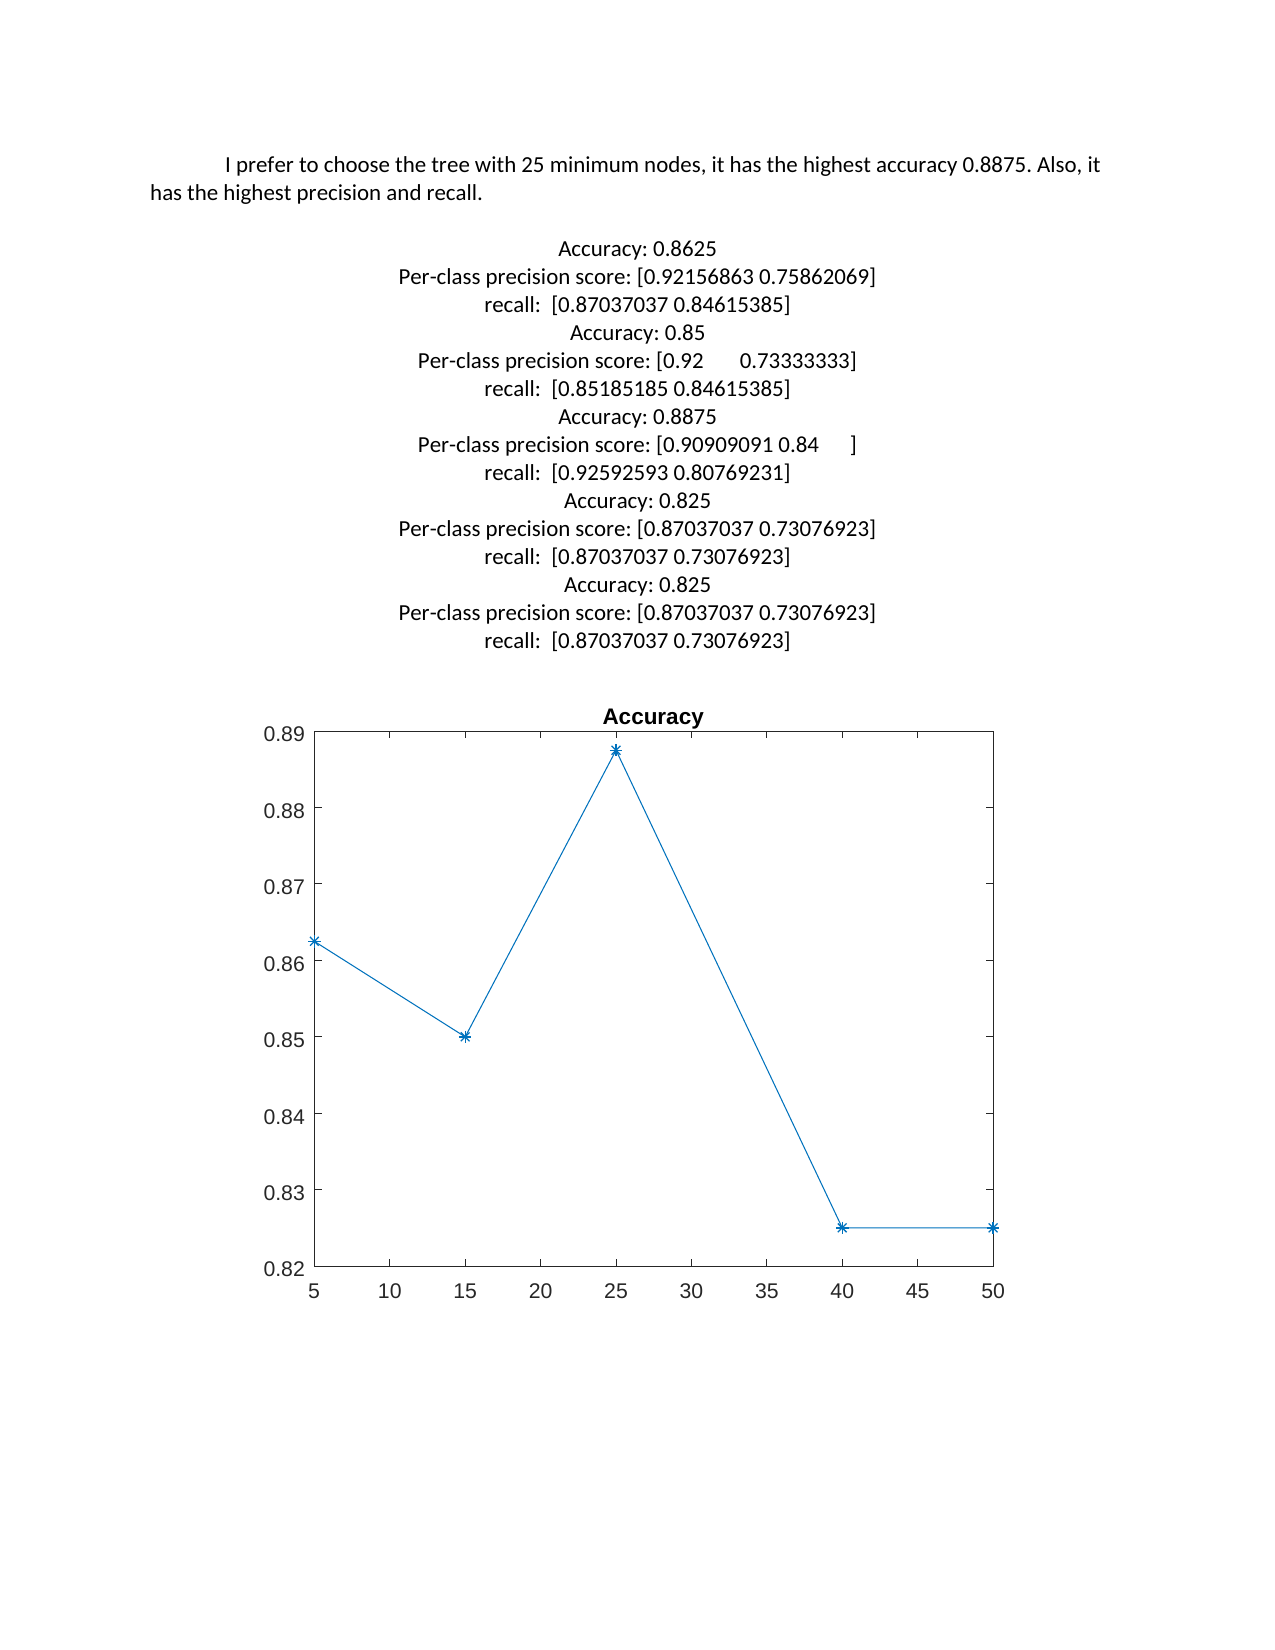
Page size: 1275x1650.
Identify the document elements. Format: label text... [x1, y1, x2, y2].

text Accuracy: 0.825 [150, 486, 1125, 514]
text recall: [0.87037037 0.73076923] [150, 542, 1125, 570]
text Accuracy: 0.8875 [150, 402, 1125, 430]
text Accuracy: 0.8625 [150, 234, 1125, 262]
text Per-class precision score: [0.87037037 0.73076923] [150, 598, 1125, 626]
text recall: [0.85185185 0.84615385] [150, 374, 1125, 402]
text recall: [0.87037037 0.73076923] [150, 626, 1125, 654]
text I prefer to choose the tree with 25 minimum nodes, it has the highest accuracy 0.8875. Also, it has the highest precision and recall. [150, 150, 1125, 206]
text Per-class precision score: [0.92156863 0.75862069] [150, 262, 1125, 290]
text Per-class precision score: [0.87037037 0.73076923] [150, 514, 1125, 542]
text Per-class precision score: [0.92 0.73333333] [150, 346, 1125, 374]
text recall: [0.87037037 0.84615385] [150, 290, 1125, 318]
text Accuracy: 0.825 [150, 570, 1125, 598]
text Per-class precision score: [0.90909091 0.84 ] [150, 430, 1125, 458]
text recall: [0.92592593 0.80769231] [150, 458, 1125, 486]
text Accuracy: 0.85 [150, 318, 1125, 346]
